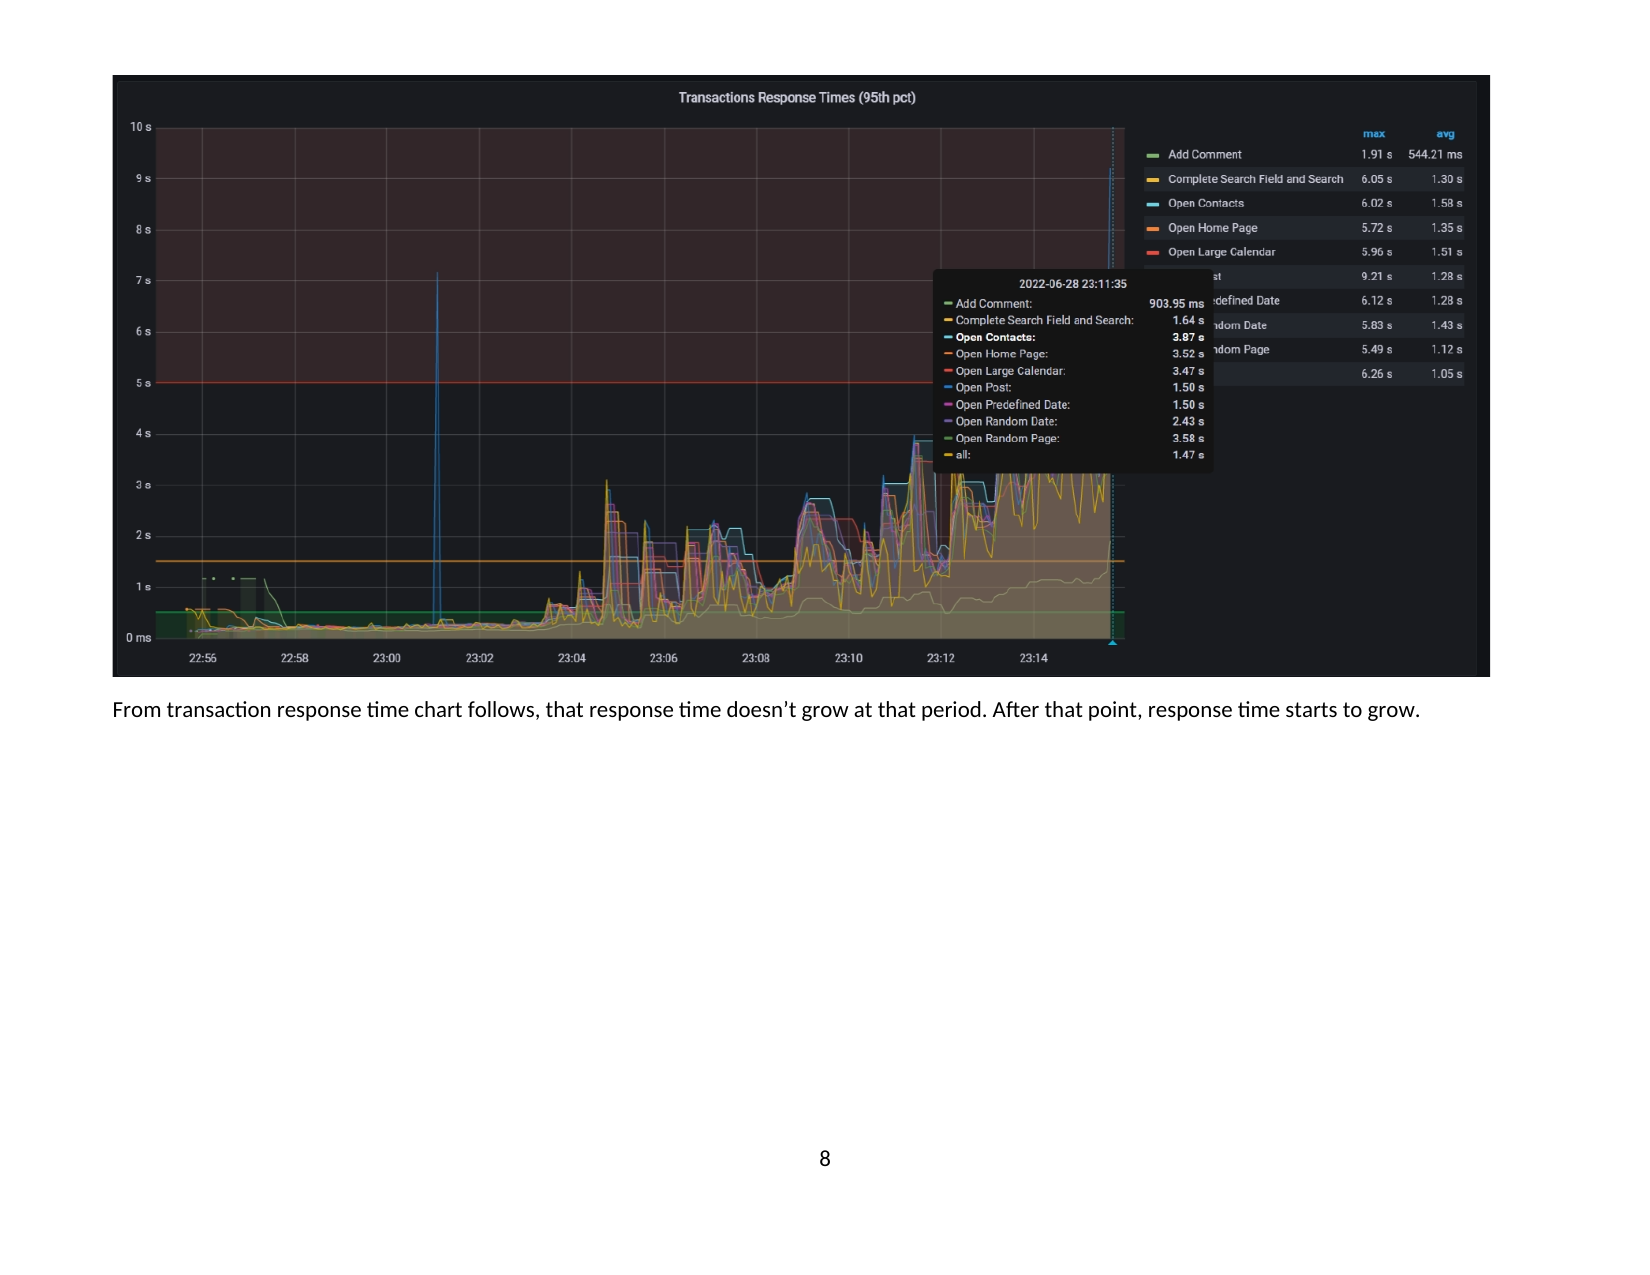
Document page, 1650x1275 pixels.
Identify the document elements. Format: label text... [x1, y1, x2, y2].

picture [112, 75, 1491, 677]
text From transaction response time chart follows, that response time doesn’t grow at that period. After that point, response time starts to grow. [112, 695, 1575, 723]
